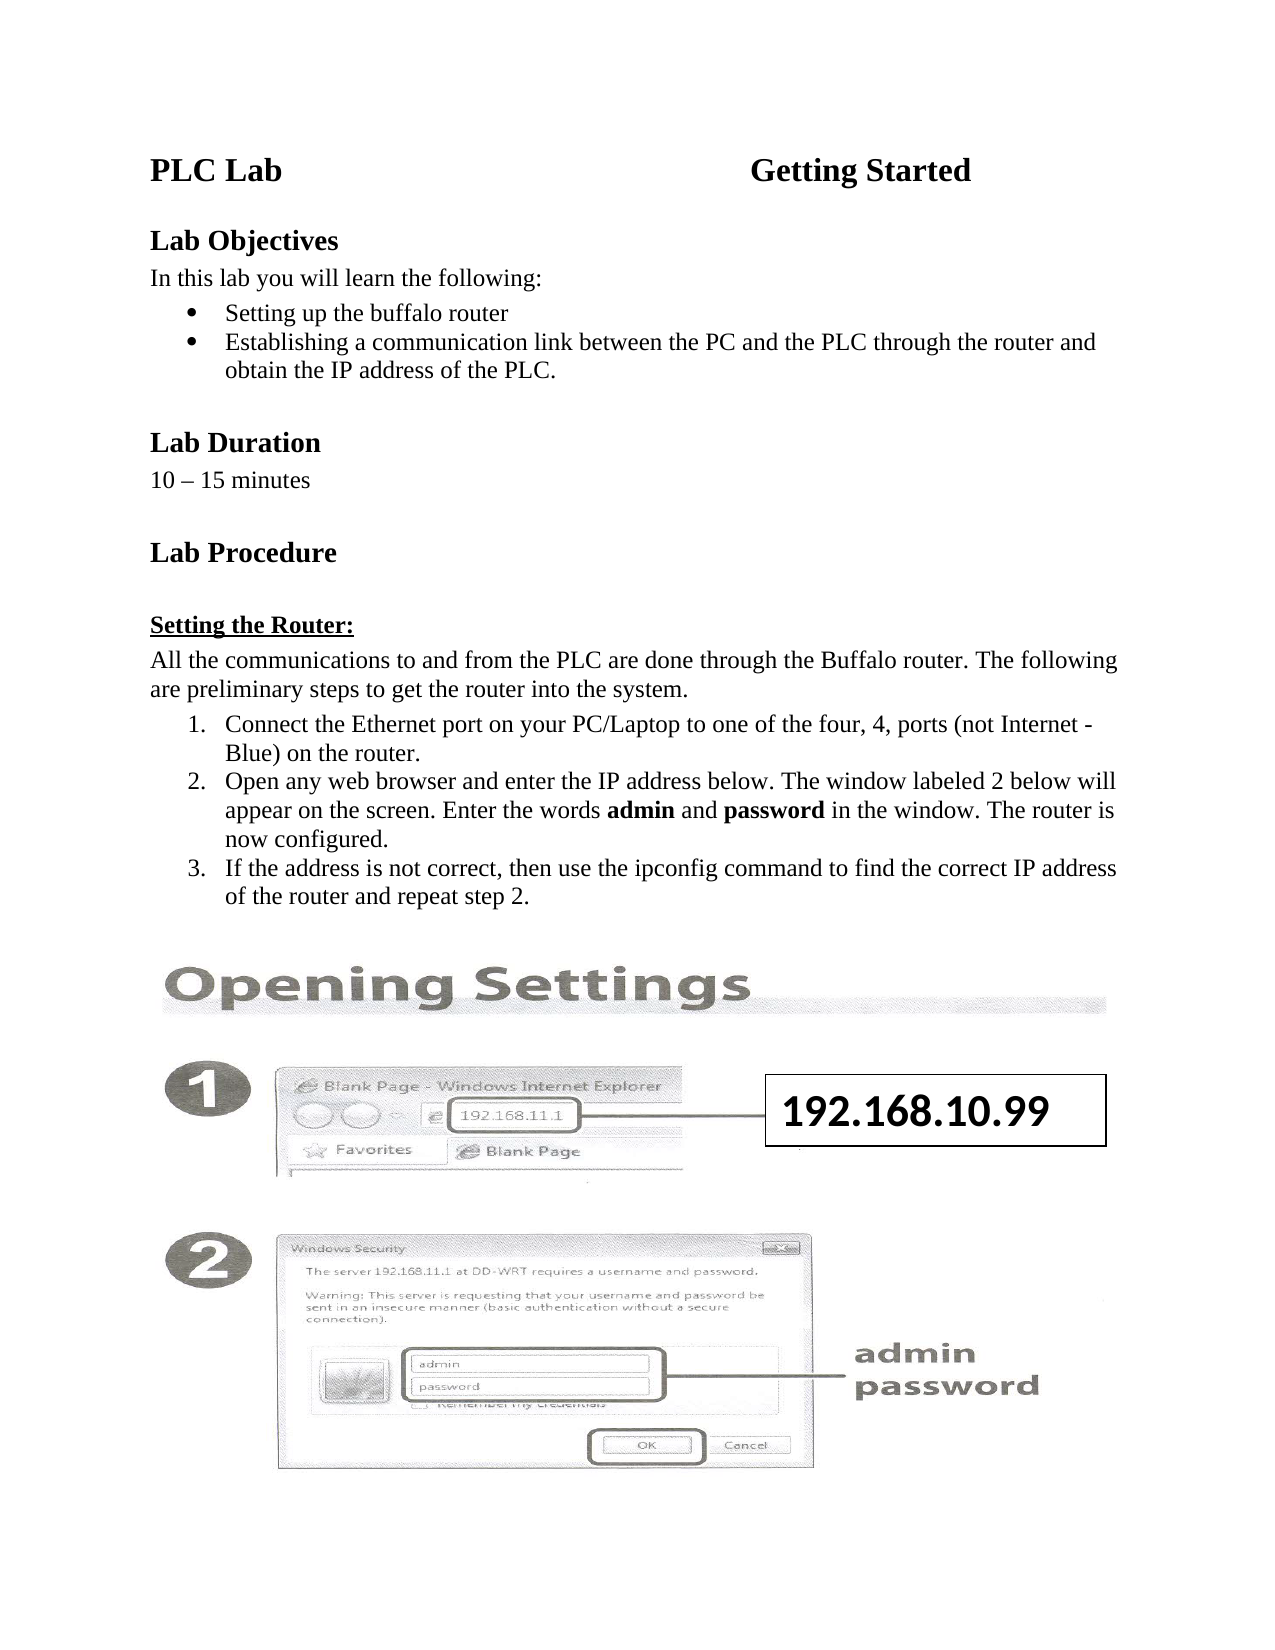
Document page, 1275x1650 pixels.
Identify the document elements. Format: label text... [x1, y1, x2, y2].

text Lab Procedure [150, 535, 1125, 569]
list Establishing a communication link between the PC and the PLC through the router and obtain the IP address of the PLC. [187, 327, 1125, 384]
list If the address is not correct, then use the ipconfig command to find the correct IP address of the router and repeat step 2. [187, 853, 1125, 910]
text Setting the Router: [150, 610, 1125, 639]
list Connect the Ethernet port on your PC/Laptop to one of the four, 4, ports (not Internet - Blue) on the router. [187, 709, 1125, 766]
text In this lab you will learn the following: [150, 263, 1125, 292]
text PLC Lab Getting Started [150, 150, 1125, 188]
text Lab Duration [150, 426, 1125, 459]
text All the communications to and from the PLC are done through the Buffalo router. The following are preliminary steps to get the router into the system. [150, 645, 1125, 703]
text Lab Objectives [150, 223, 1125, 257]
list Setting up the buffalo router [187, 298, 1125, 327]
list Open any web browser and enter the IP address below. The window labeled 2 below will appear on the screen. Enter the words admin and password in the window. The router is now configured. [187, 766, 1125, 853]
text 10 – 15 minutes [150, 465, 1125, 494]
